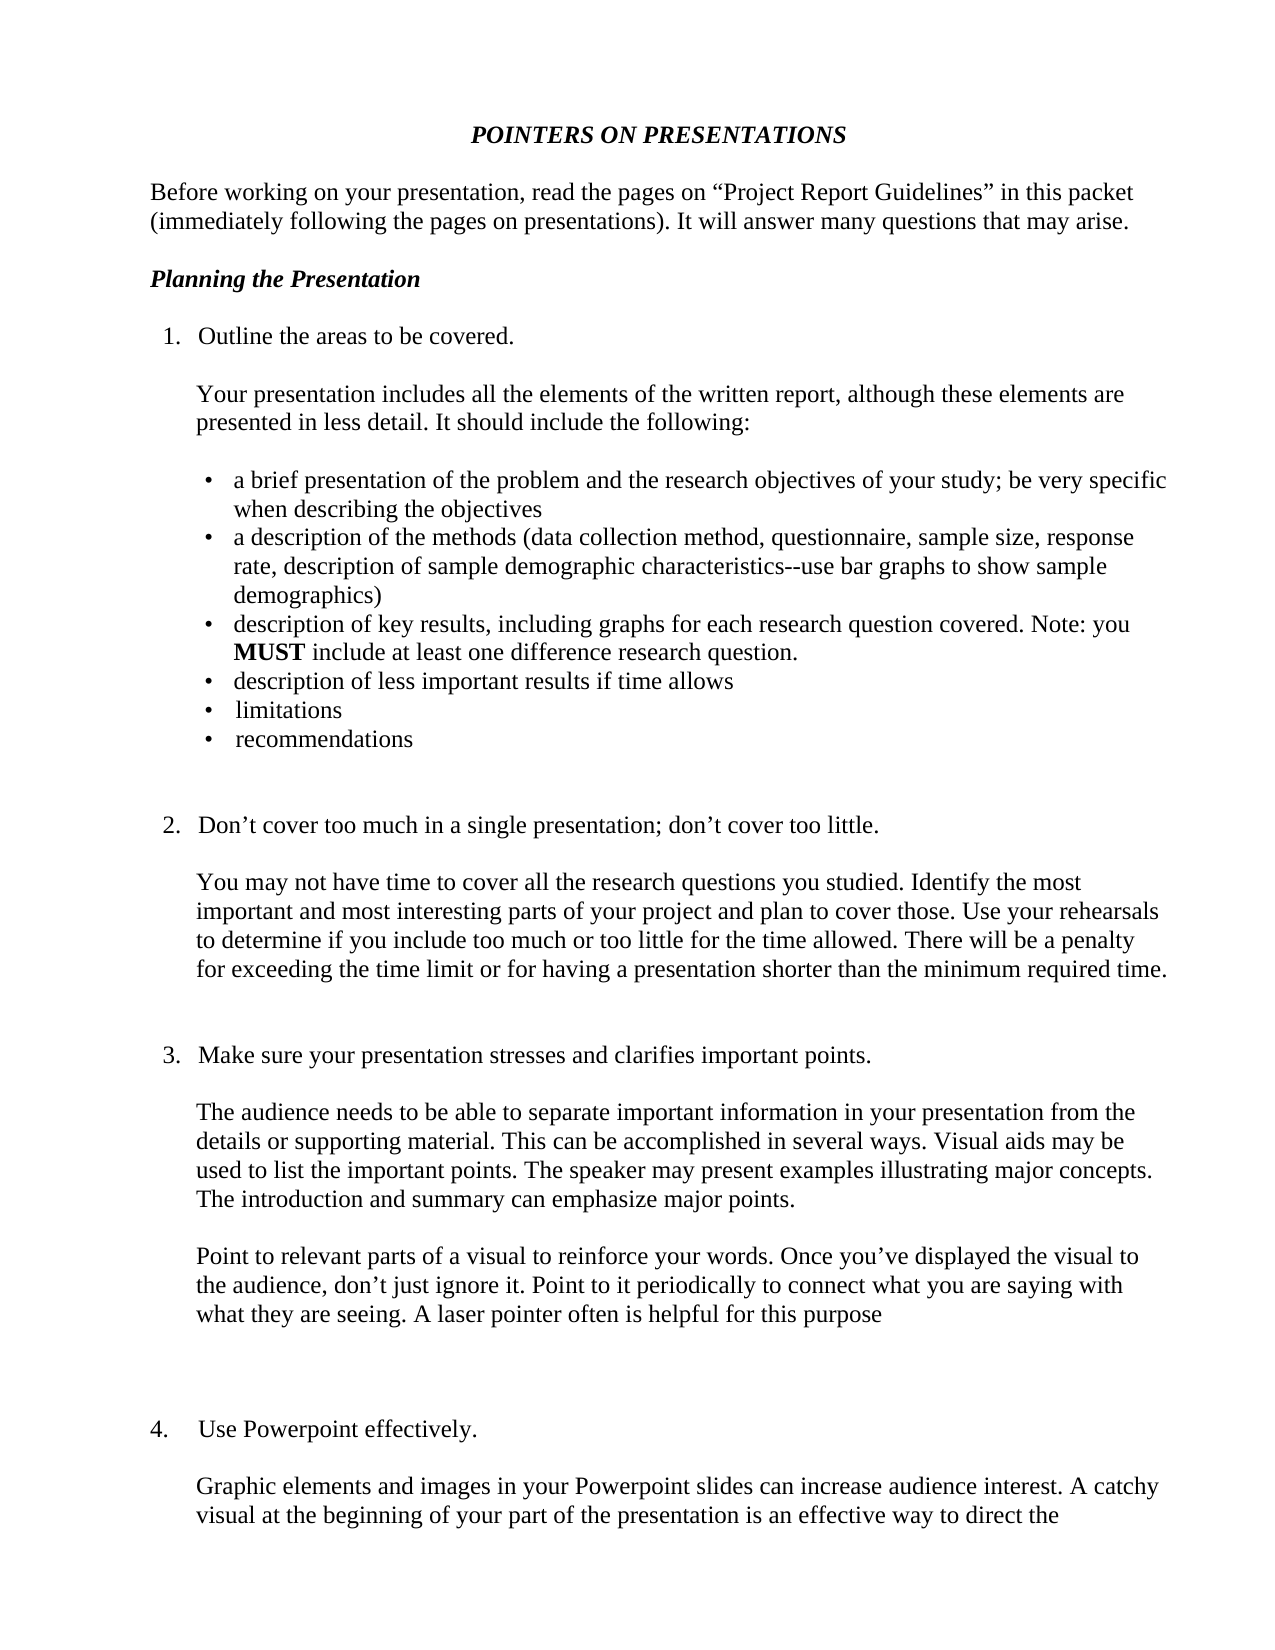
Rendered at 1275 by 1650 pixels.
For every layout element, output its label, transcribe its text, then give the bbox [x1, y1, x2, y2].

text POINTERS ON PRESENTATIONS [150, 120, 1170, 149]
text 4. Use Powerpoint effectively. [150, 1414, 1170, 1442]
text Your presentation includes all the elements of the written report, although these elements are presented in less detail. It should include the following: [196, 379, 1170, 436]
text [196, 1471, 1170, 1529]
text • limitations [150, 695, 1170, 724]
text 2. Don’t cover too much in a single presentation; don’t cover too little. [150, 810, 1170, 839]
text • recommendations [150, 724, 1170, 752]
text Planning the Presentation [150, 264, 1170, 292]
text The audience needs to be able to separate important information in your presentation from the details or supporting material. This can be accomplished in several ways. Visual aids may be used to list the important points. The speaker may present examples illustrating major concepts. The introduction and summary can emphasize major points. [196, 1097, 1170, 1212]
text • a brief presentation of the problem and the research objectives of your study; be very specific when describing the objectives [150, 465, 1170, 522]
text You may not have time to cover all the research questions you studied. Identify the most important and most interesting parts of your project and plan to cover those. Use your rehearsals to determine if you include too much or too little for the time allowed. There will be a penalty for exceeding the time limit or for having a presentation shorter than the minimum required time. [196, 867, 1170, 982]
text 1. Outline the areas to be covered. [150, 321, 1170, 350]
text • a description of the methods (data collection method, questionnaire, sample size, response rate, description of sample demographic characteristics--use bar graphs to show sample demographics) [150, 522, 1170, 609]
text Point to relevant parts of a visual to reinforce your words. Once you’ve displayed the visual to the audience, don’t just ignore it. Point to it periodically to connect what you are saying with what they are seeing. A laser pointer often is helpful for this purpose [196, 1241, 1170, 1327]
text • description of less important results if time allows [150, 666, 1170, 695]
text 3. Make sure your presentation stresses and clarifies important points. [150, 1040, 1170, 1069]
text • description of key results, including graphs for each research question covered. Note: you MUST include at least one difference research question. [150, 609, 1170, 666]
text Before working on your presentation, read the pages on “Project Report Guidelines” in this packet (immediately following the pages on presentations). It will answer many questions that may arise. [150, 177, 1170, 235]
